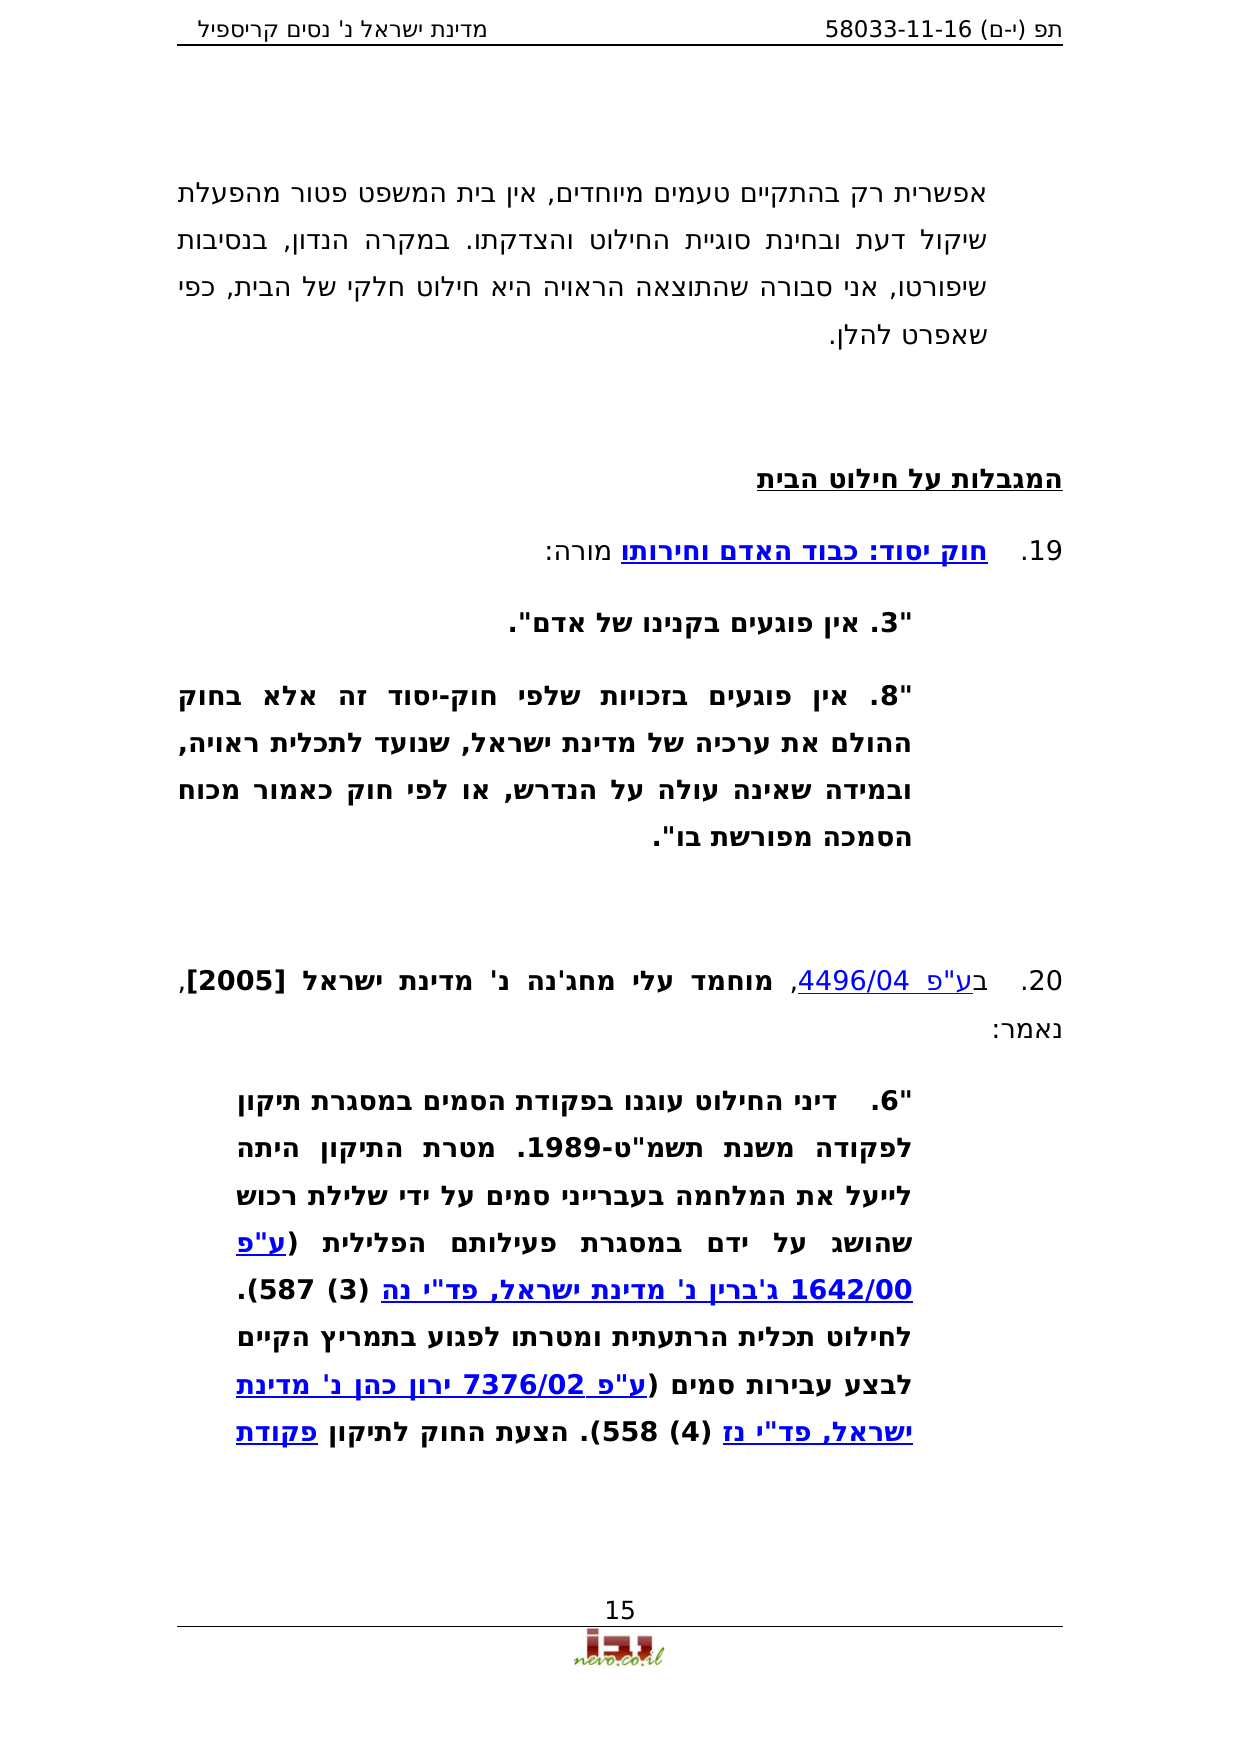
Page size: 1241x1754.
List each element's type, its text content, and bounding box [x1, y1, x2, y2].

text "3. אין פוגעים בקנינו של אדם". [177, 608, 988, 639]
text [177, 177, 988, 351]
text המגבלות על חילוט הבית [177, 463, 1063, 494]
text "8. אין פוגעים בזכויות שלפי חוק-יסוד זה אלא בחוק ההולם את ערכיה של מדינת ישראל, שנועד לתכלית ראויה, ובמידה שאינה עולה על הנדרש, או לפי חוק כאמור מכוח הסמכה מפורשת בו". [177, 680, 913, 853]
text 19. חוק יסוד: כבוד האדם וחירותו מורה: [177, 535, 1063, 567]
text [236, 1085, 913, 1448]
text 20. בע"פ 4496/04, מוחמד עלי מחג'נה נ' מדינת ישראל [2005], נאמר: [177, 966, 1063, 1044]
picture [574, 1628, 666, 1667]
